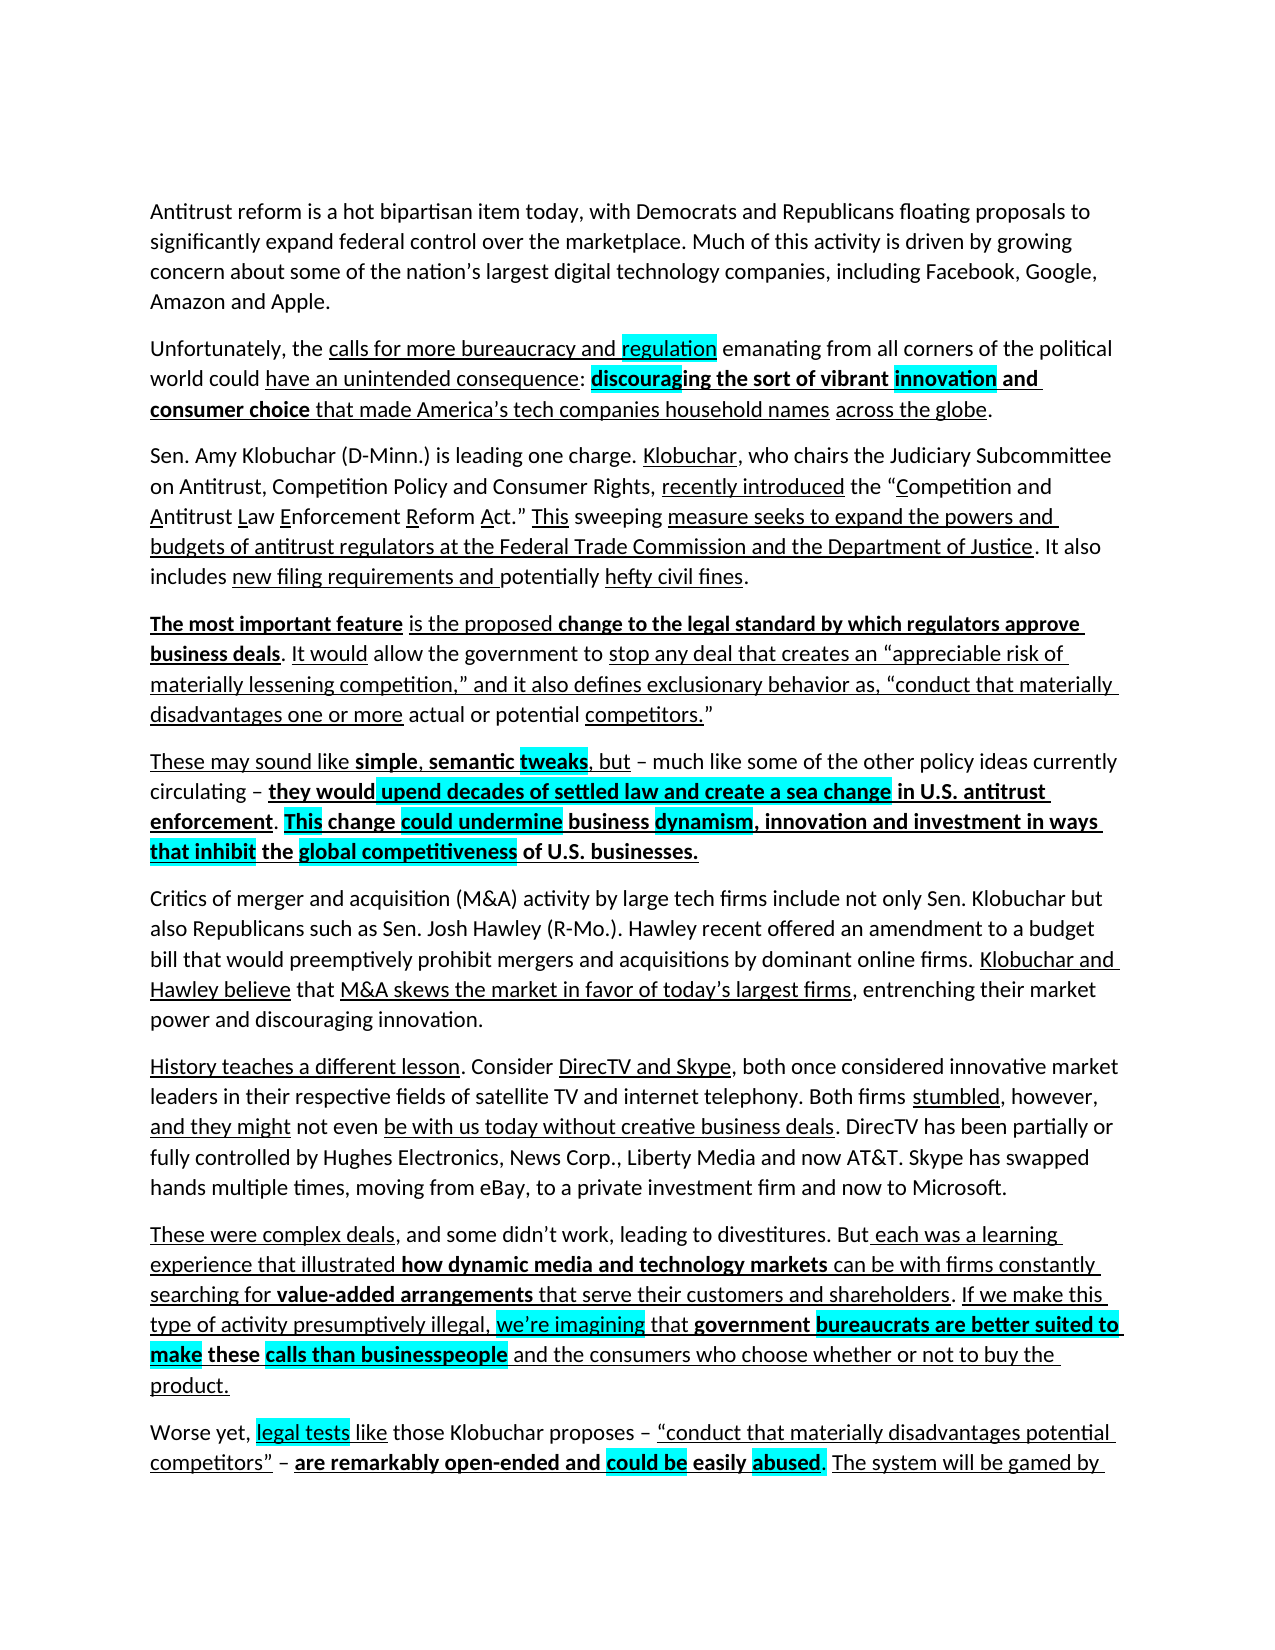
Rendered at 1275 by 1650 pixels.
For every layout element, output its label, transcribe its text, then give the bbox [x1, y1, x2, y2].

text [150, 1418, 1125, 1476]
text Unfortunately, the calls for more bureaucracy and regulation emanating from all corners of the political world could have an unintended consequence: discouraging the sort of vibrant innovation and consumer choice that made America’s tech companies household names across the globe. [150, 334, 1125, 423]
text The most important feature is the proposed change to the legal standard by which regulators approve business deals. It would allow the government to stop any deal that creates an “appreciable risk of materially lessening competition,” and it also defines exclusionary behavior as, “conduct that materially disadvantages one or more actual or potential competitors.” [150, 609, 1125, 728]
text These were complex deals, and some didn’t work, leading to divestitures. But each was a learning experience that illustrated how dynamic media and technology markets can be with firms constantly searching for value-added arrangements that serve their customers and shareholders. If we make this type of activity presumptively illegal, we’re imagining that government bureaucrats are better suited to make these calls than businesspeople and the consumers who choose whether or not to buy the product. [150, 1220, 1125, 1399]
text Critics of merger and acquisition (M&A) activity by large tech firms include not only Sen. Klobuchar but also Republicans such as Sen. Josh Hawley (R-Mo.). Hawley recent offered an amendment to a budget bill that would preemptively prohibit mergers and acquisitions by dominant online firms. Klobuchar and Hawley believe that M&A skews the market in favor of today’s largest firms, entrenching their market power and discouraging innovation. [150, 884, 1125, 1033]
text History teaches a different lesson. Consider DirecTV and Skype, both once considered innovative market leaders in their respective fields of satellite TV and internet telephony. Both firms stumbled, however, and they might not even be with us today without creative business deals. DirecTV has been partially or fully controlled by Hughes Electronics, News Corp., Liberty Media and now AT&T. Skype has swapped hands multiple times, moving from eBay, to a private investment firm and now to Microsoft. [150, 1052, 1125, 1201]
text Sen. Amy Klobuchar (D-Minn.) is leading one charge. Klobuchar, who chairs the Judiciary Subcommittee on Antitrust, Competition Policy and Consumer Rights, recently introduced the “Competition and Antitrust Law Enforcement Reform Act.” This sweeping measure seeks to expand the powers and budgets of antitrust regulators at the Federal Trade Commission and the Department of Justice. It also includes new filing requirements and potentially hefty civil fines. [150, 442, 1125, 591]
text Antitrust reform is a hot bipartisan item today, with Democrats and Republicans floating proposals to significantly expand federal control over the marketplace. Much of this activity is driven by growing concern about some of the nation’s largest digital technology companies, including Facebook, Google, Amazon and Apple. [150, 197, 1125, 316]
text These may sound like simple, semantic tweaks, but – much like some of the other policy ideas currently circulating – they would upend decades of settled law and create a sea change in U.S. antitrust enforcement. This change could undermine business dynamism, innovation and investment in ways that inhibit the global competitiveness of U.S. businesses. [150, 747, 1125, 866]
